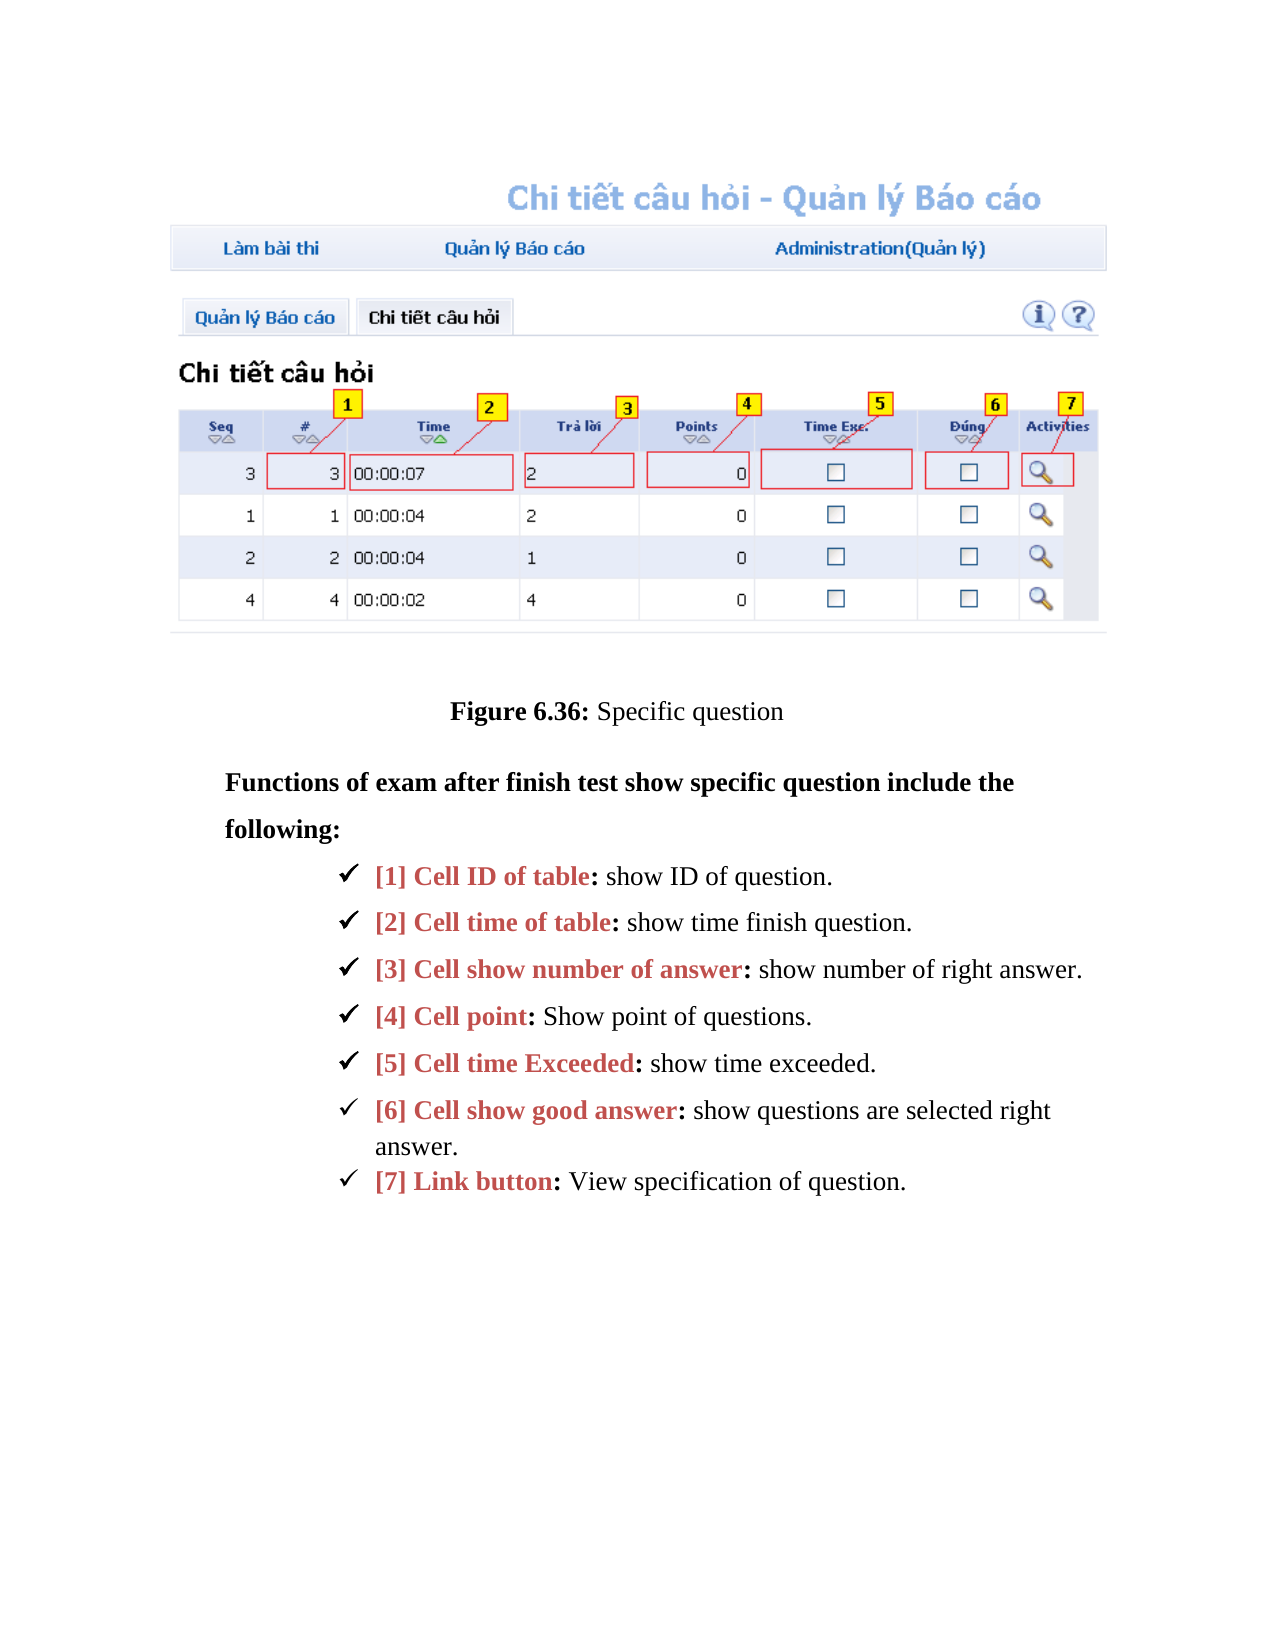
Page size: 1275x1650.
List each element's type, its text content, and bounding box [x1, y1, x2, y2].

list [6] Cell show good answer: show questions are selected right answer. [337, 1094, 1125, 1161]
list [7] Link button: View specification of question. [337, 1166, 1125, 1197]
list Functions of exam after finish test show specific question include the following: [225, 766, 1125, 844]
list Figure 6.36: Specific question [225, 695, 1125, 726]
list [4] Cell point: Show point of questions. [337, 1000, 1125, 1031]
list [1] Cell ID of table: show ID of question. [337, 859, 1125, 891]
list [2] Cell time of table: show time finish question. [337, 906, 1125, 938]
list [3] Cell show number of answer: show number of right answer. [337, 953, 1125, 984]
list [5] Cell time Exceeded: show time exceeded. [337, 1047, 1125, 1078]
picture [150, 150, 1125, 670]
